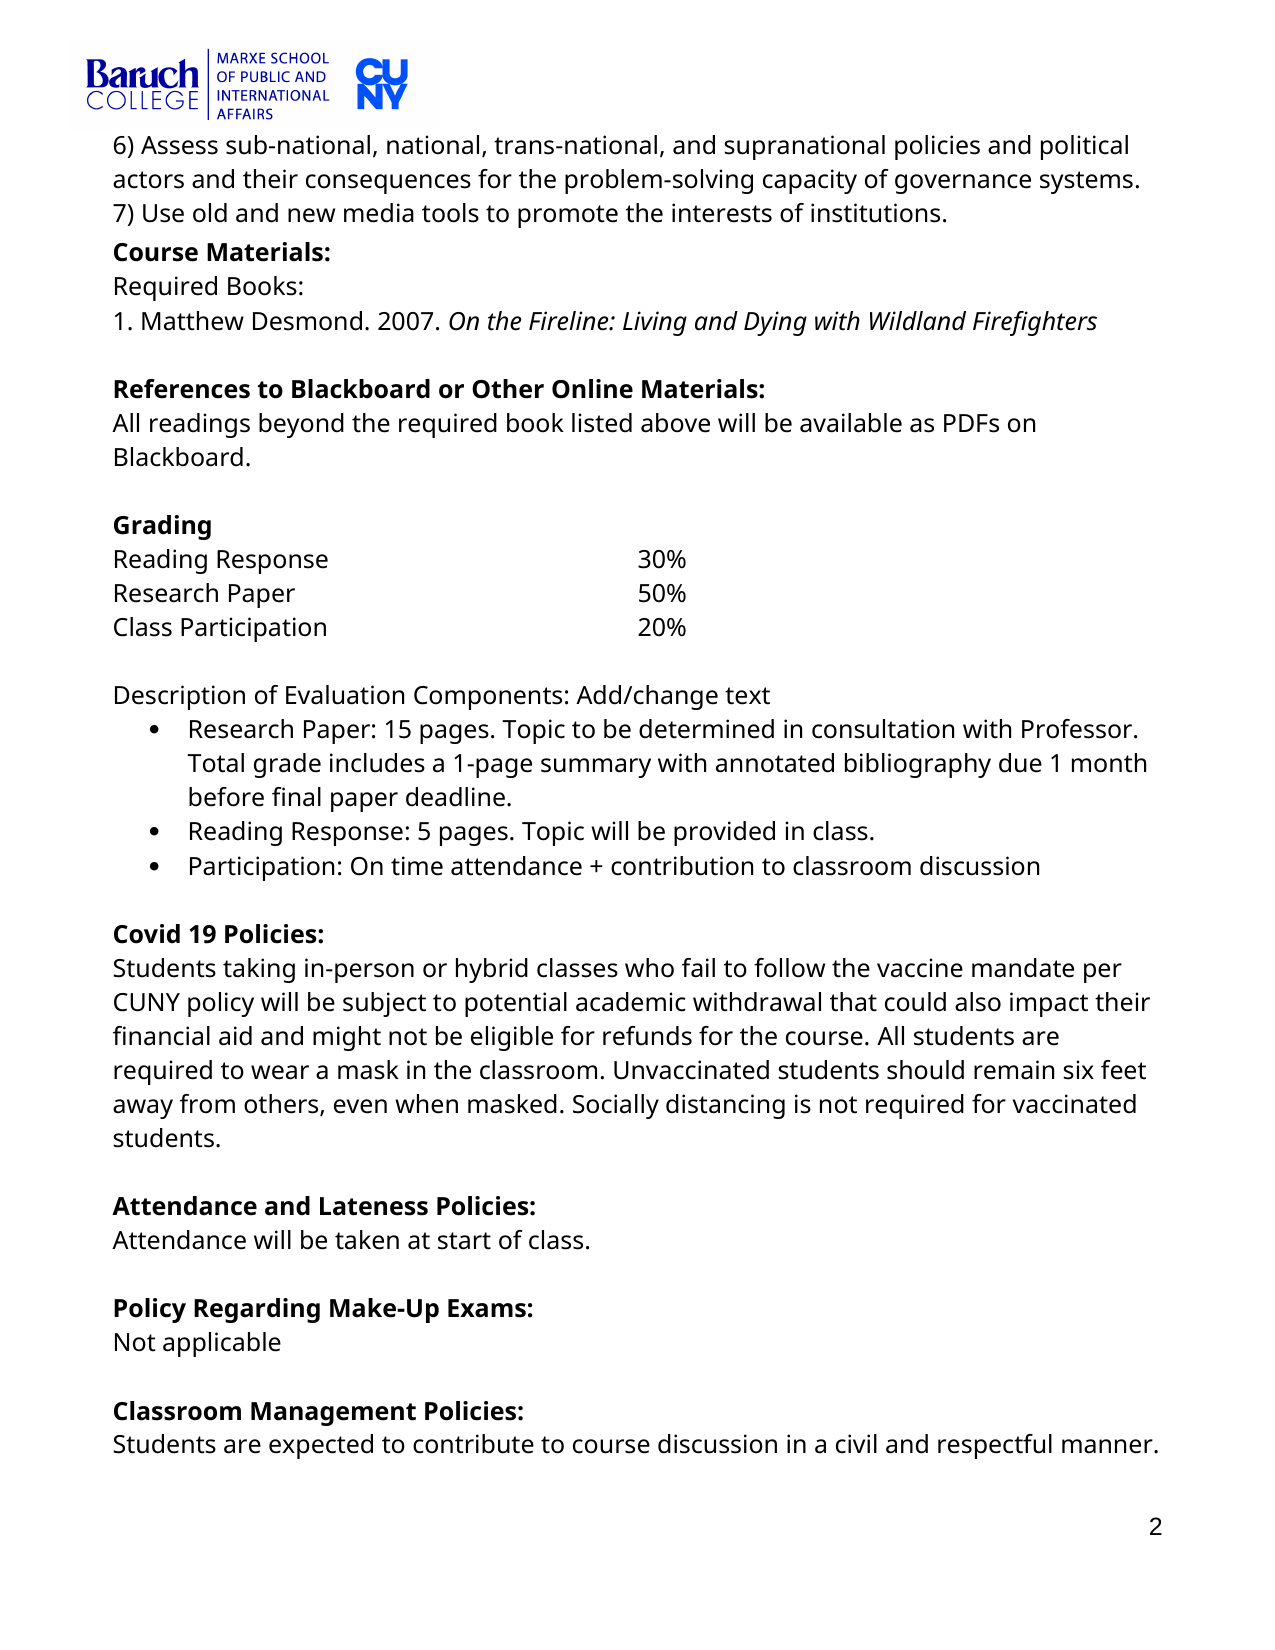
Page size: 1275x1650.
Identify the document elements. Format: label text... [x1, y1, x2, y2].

text Reading Response 30% [112, 542, 1162, 576]
text References to Blackboard or Other Online Materials: [112, 371, 1162, 405]
text Policy Regarding Make-Up Exams: [112, 1291, 1162, 1325]
text Class Participation 20% [112, 610, 1162, 644]
picture [68, 39, 442, 130]
list Participation: On time attendance + contribution to classroom discussion [150, 848, 1162, 882]
list Research Paper: 15 pages. Topic to be determined in consultation with Professor. Total grade includes a 1-page summary with annotated bibliography due 1 month before final paper deadline. [150, 712, 1162, 814]
text All readings beyond the required book listed above will be available as PDFs on Blackboard. [112, 405, 1162, 473]
text Grading [112, 507, 1162, 542]
text Description of Evaluation Components: Add/change text [112, 678, 1162, 712]
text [112, 128, 1162, 230]
text Attendance and Lateness Policies: [112, 1189, 1162, 1223]
text Classroom Management Policies: Students are expected to contribute to course discussion in a civil and respectful manner. [112, 1393, 1162, 1461]
text Covid 19 Policies: [112, 916, 1162, 950]
text Course Materials: Required Books: 1. Matthew Desmond. 2007. On the Fireline: Living and Dying with Wildland Firefighters [112, 235, 1162, 337]
text Students taking in-person or hybrid classes who fail to follow the vaccine mandate per CUNY policy will be subject to potential academic withdrawal that could also impact their financial aid and might not be eligible for refunds for the course. All students are required to wear a mask in the classroom. Unvaccinated students should remain six feet away from others, even when masked. Socially distancing is not required for vaccinated students. [112, 950, 1162, 1155]
text Not applicable [112, 1325, 1162, 1359]
list Reading Response: 5 pages. Topic will be provided in class. [150, 814, 1162, 848]
text Attendance will be taken at start of class. [112, 1223, 1162, 1257]
text Research Paper 50% [112, 576, 1162, 610]
